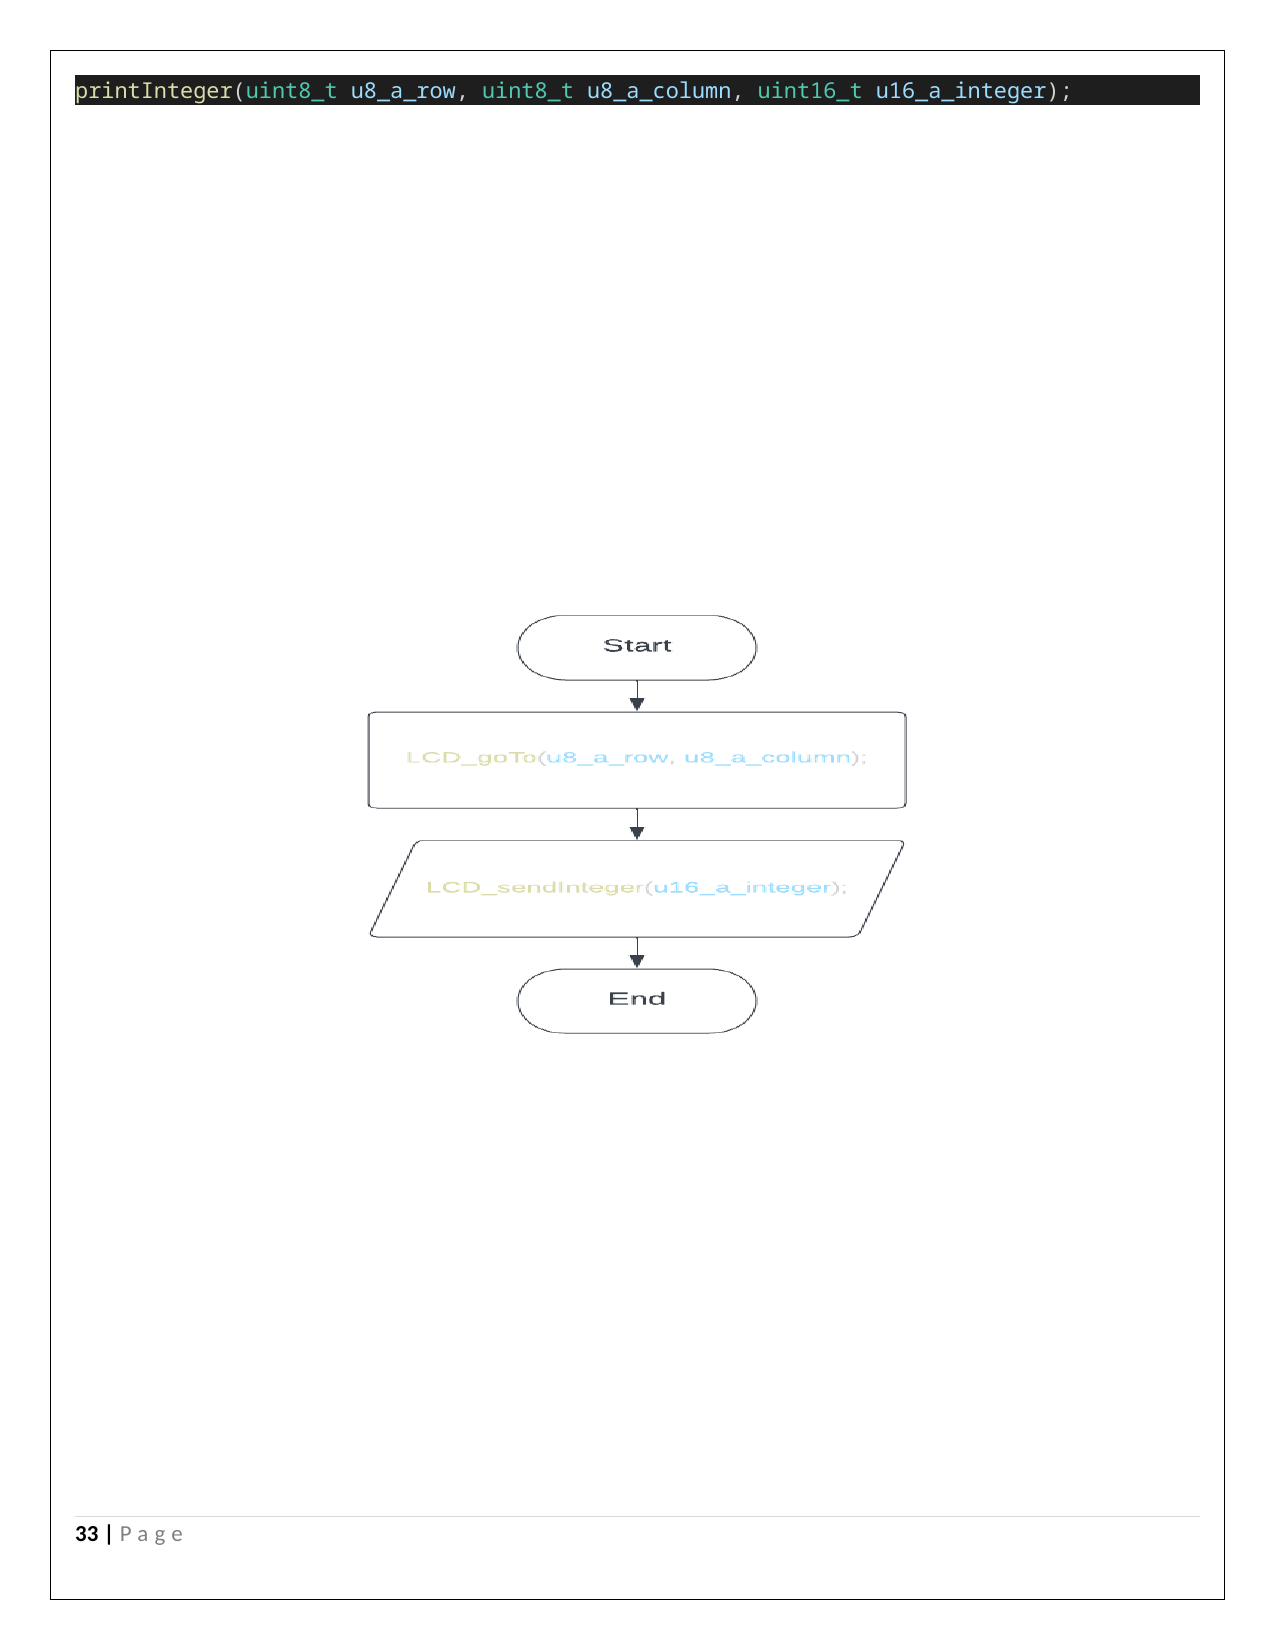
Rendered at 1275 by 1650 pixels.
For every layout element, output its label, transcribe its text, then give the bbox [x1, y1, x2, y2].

picture [310, 584, 966, 1065]
text printInteger(uint8_t u8_a_row, uint8_t u8_a_column, uint16_t u16_a_integer); [75, 75, 1200, 105]
